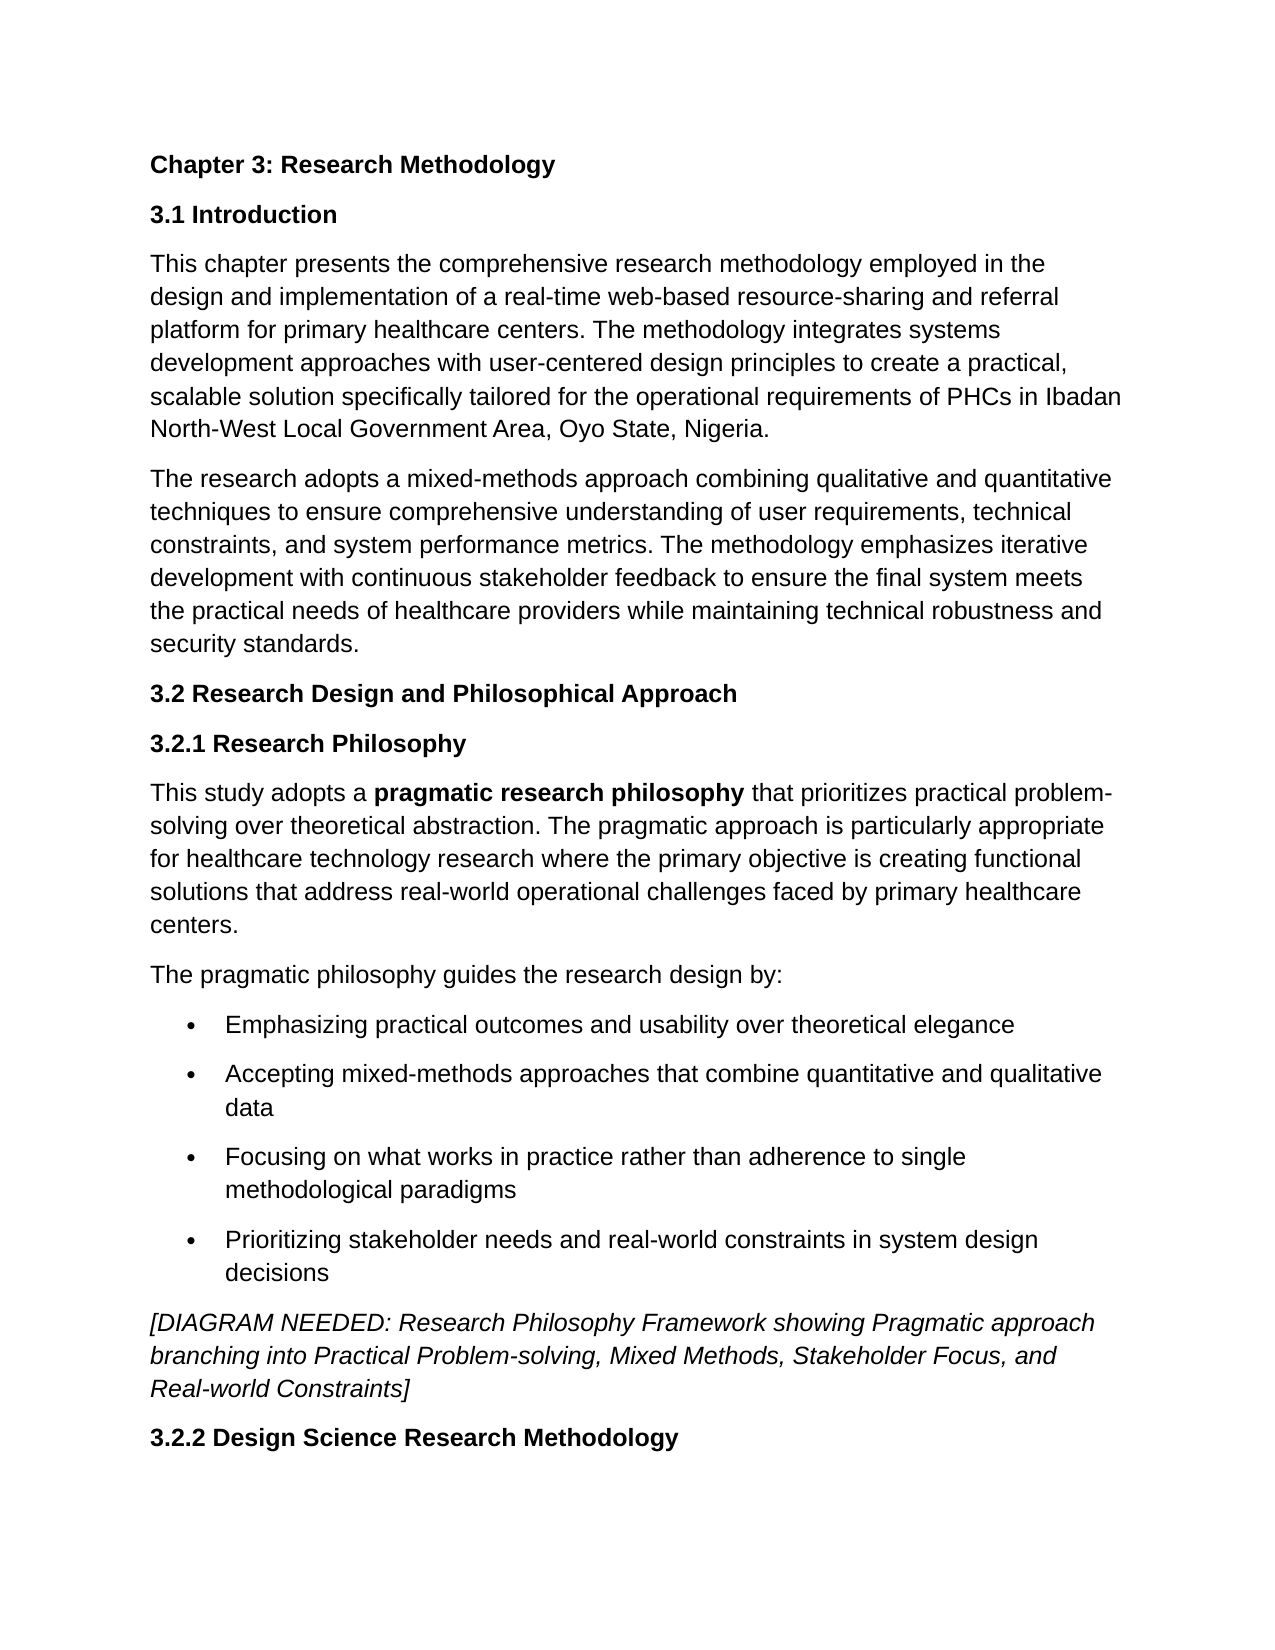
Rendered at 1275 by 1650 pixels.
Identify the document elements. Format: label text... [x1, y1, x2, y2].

text 3.2 Research Design and Philosophical Approach [150, 679, 1125, 708]
text [DIAGRAM NEEDED: Research Philosophy Framework showing Pragmatic approach branching into Practical Problem-solving, Mixed Methods, Stakeholder Focus, and Real-world Constraints] [150, 1308, 1125, 1402]
list Accepting mixed-methods approaches that combine quantitative and qualitative data [187, 1059, 1125, 1121]
text 3.2.2 Design Science Research Methodology [150, 1423, 1125, 1452]
list Focusing on what works in practice rather than adherence to single methodological paradigms [187, 1142, 1125, 1204]
text The pragmatic philosophy guides the research design by: [150, 960, 1125, 989]
text The research adopts a mixed-methods approach combining qualitative and quantitative techniques to ensure comprehensive understanding of user requirements, technical constraints, and system performance metrics. The methodology emphasizes iterative development with continuous stakeholder feedback to ensure the final system meets the practical needs of healthcare providers while maintaining technical robustness and security standards. [150, 464, 1125, 658]
text 3.2.1 Research Philosophy [150, 729, 1125, 757]
text This chapter presents the comprehensive research methodology employed in the design and implementation of a real-time web-based resource-sharing and referral platform for primary healthcare centers. The methodology integrates systems development approaches with user-centered design principles to create a practical, scalable solution specifically tailored for the operational requirements of PHCs in Ibadan North-West Local Government Area, Oyo State, Nigeria. [150, 249, 1125, 443]
text 3.1 Introduction [150, 200, 1125, 228]
text This study adopts a pragmatic research philosophy that prioritizes practical problem-solving over theoretical abstraction. The pragmatic approach is particularly appropriate for healthcare technology research where the primary objective is creating functional solutions that address real-world operational challenges faced by primary healthcare centers. [150, 778, 1125, 939]
list Emphasizing practical outcomes and usability over theoretical elegance [187, 1010, 1125, 1038]
text Chapter 3: Research Methodology [150, 150, 1125, 179]
list Prioritizing stakeholder needs and real-world constraints in system design decisions [187, 1225, 1125, 1287]
